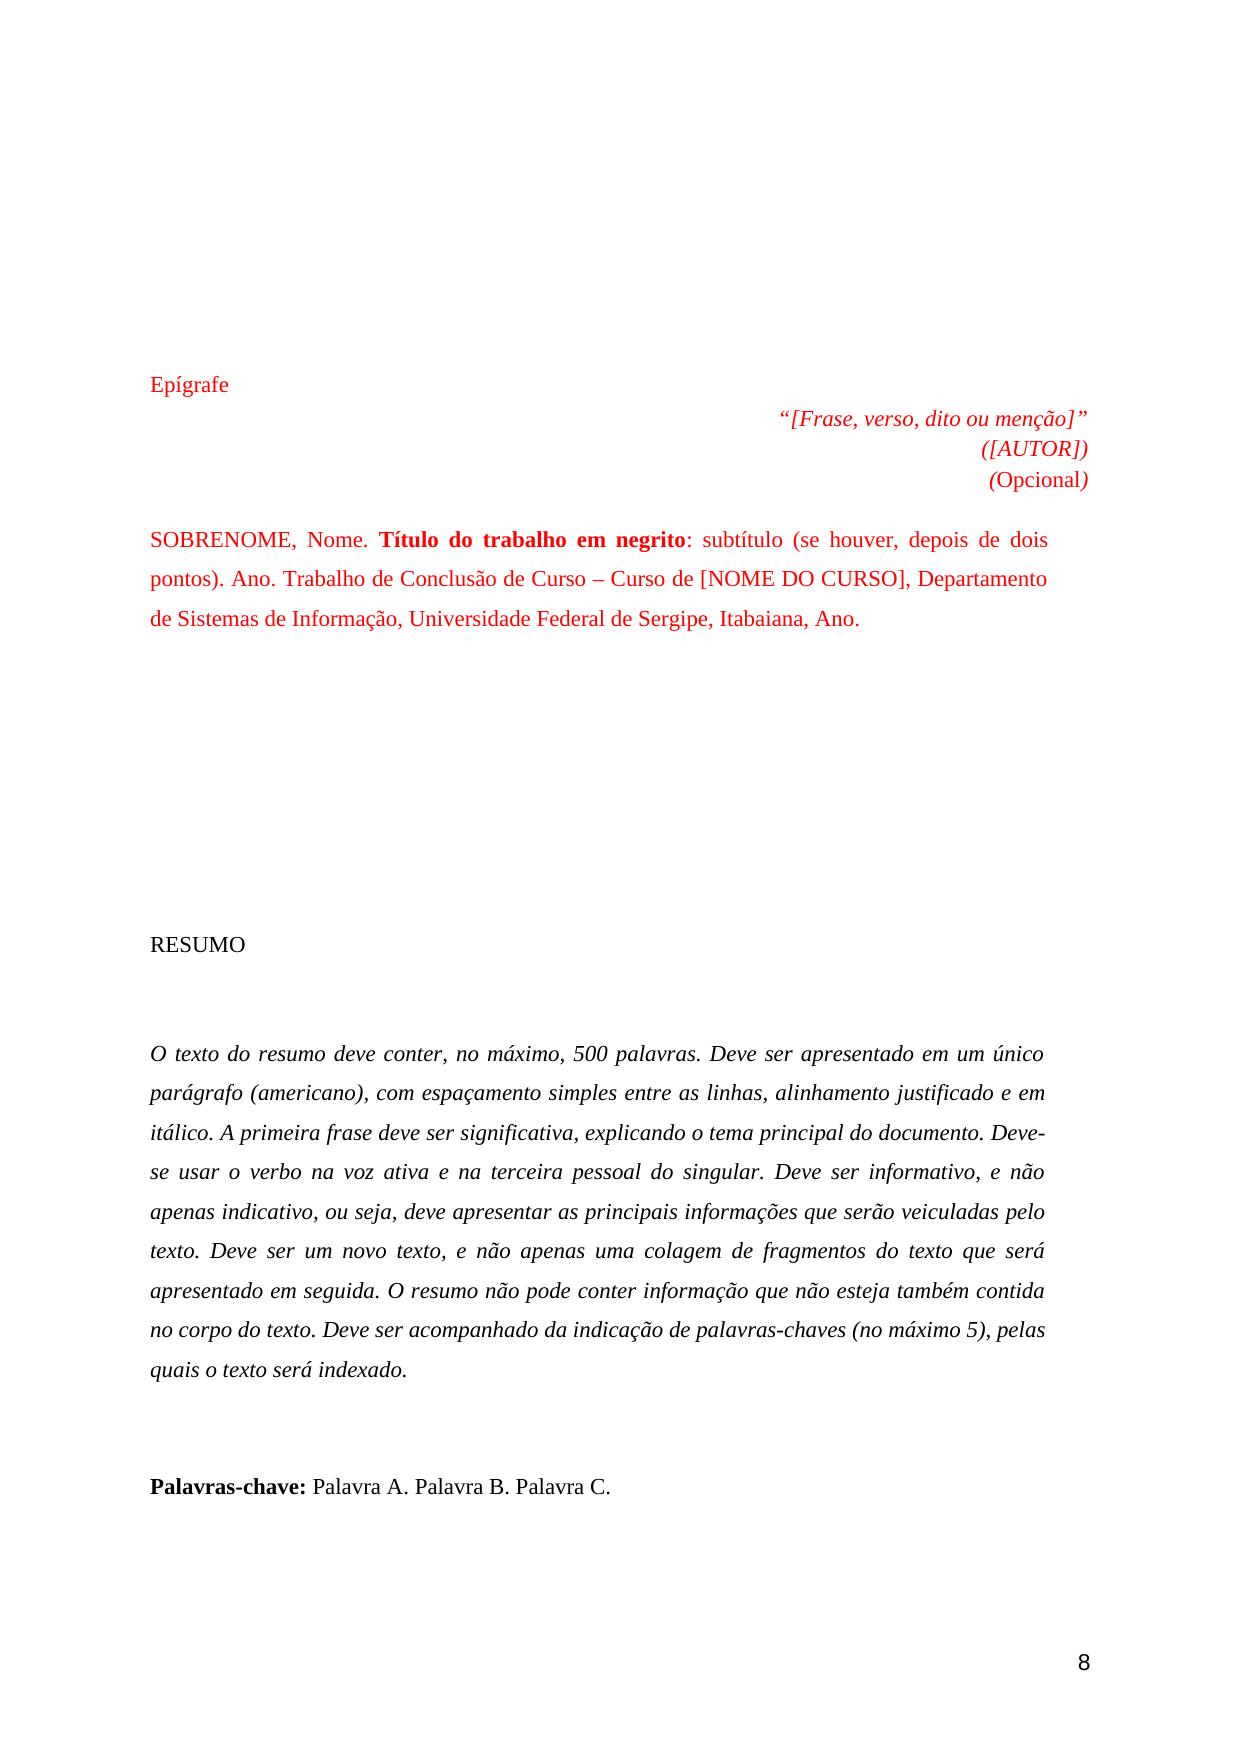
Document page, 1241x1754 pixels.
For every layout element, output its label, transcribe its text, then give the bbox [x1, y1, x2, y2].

text SOBRENOME, Nome. Título do trabalho em negrito: subtítulo (se houver, depois de dois pontos). Ano. Trabalho de Conclusão de Curso – Curso de [NOME DO CURSO], Departamento de Sistemas de Informação, Universidade Federal de Sergipe, Itabaiana, Ano. [150, 526, 1048, 631]
text (Opcional) [150, 466, 1090, 492]
text RESUMO [150, 931, 1090, 957]
text Epígrafe [150, 371, 1090, 397]
text Palavras-chave: Palavra A. Palavra B. Palavra C. [150, 1473, 1090, 1499]
text “[Frase, verso, dito ou menção]” [150, 405, 1090, 432]
text ([AUTOR]) [150, 435, 1090, 462]
text O texto do resumo deve conter, no máximo, 500 palavras. Deve ser apresentado em um único parágrafo (americano), com espaçamento simples entre as linhas, alinhamento justificado e em itálico. A primeira frase deve ser significativa, explicando o tema principal do documento. Deve-se usar o verbo na voz ativa e na terceira pessoal do singular. Deve ser informativo, e não apenas indicativo, ou seja, deve apresentar as principais informações que serão veiculadas pelo texto. Deve ser um novo texto, e não apenas uma colagem de fragmentos do texto que será apresentado em seguida. O resumo não pode conter informação que não esteja também contida no corpo do texto. Deve ser acompanhado da indicação de palavras-chaves (no máximo 5), pelas quais o texto será indexado. [150, 1040, 1048, 1382]
